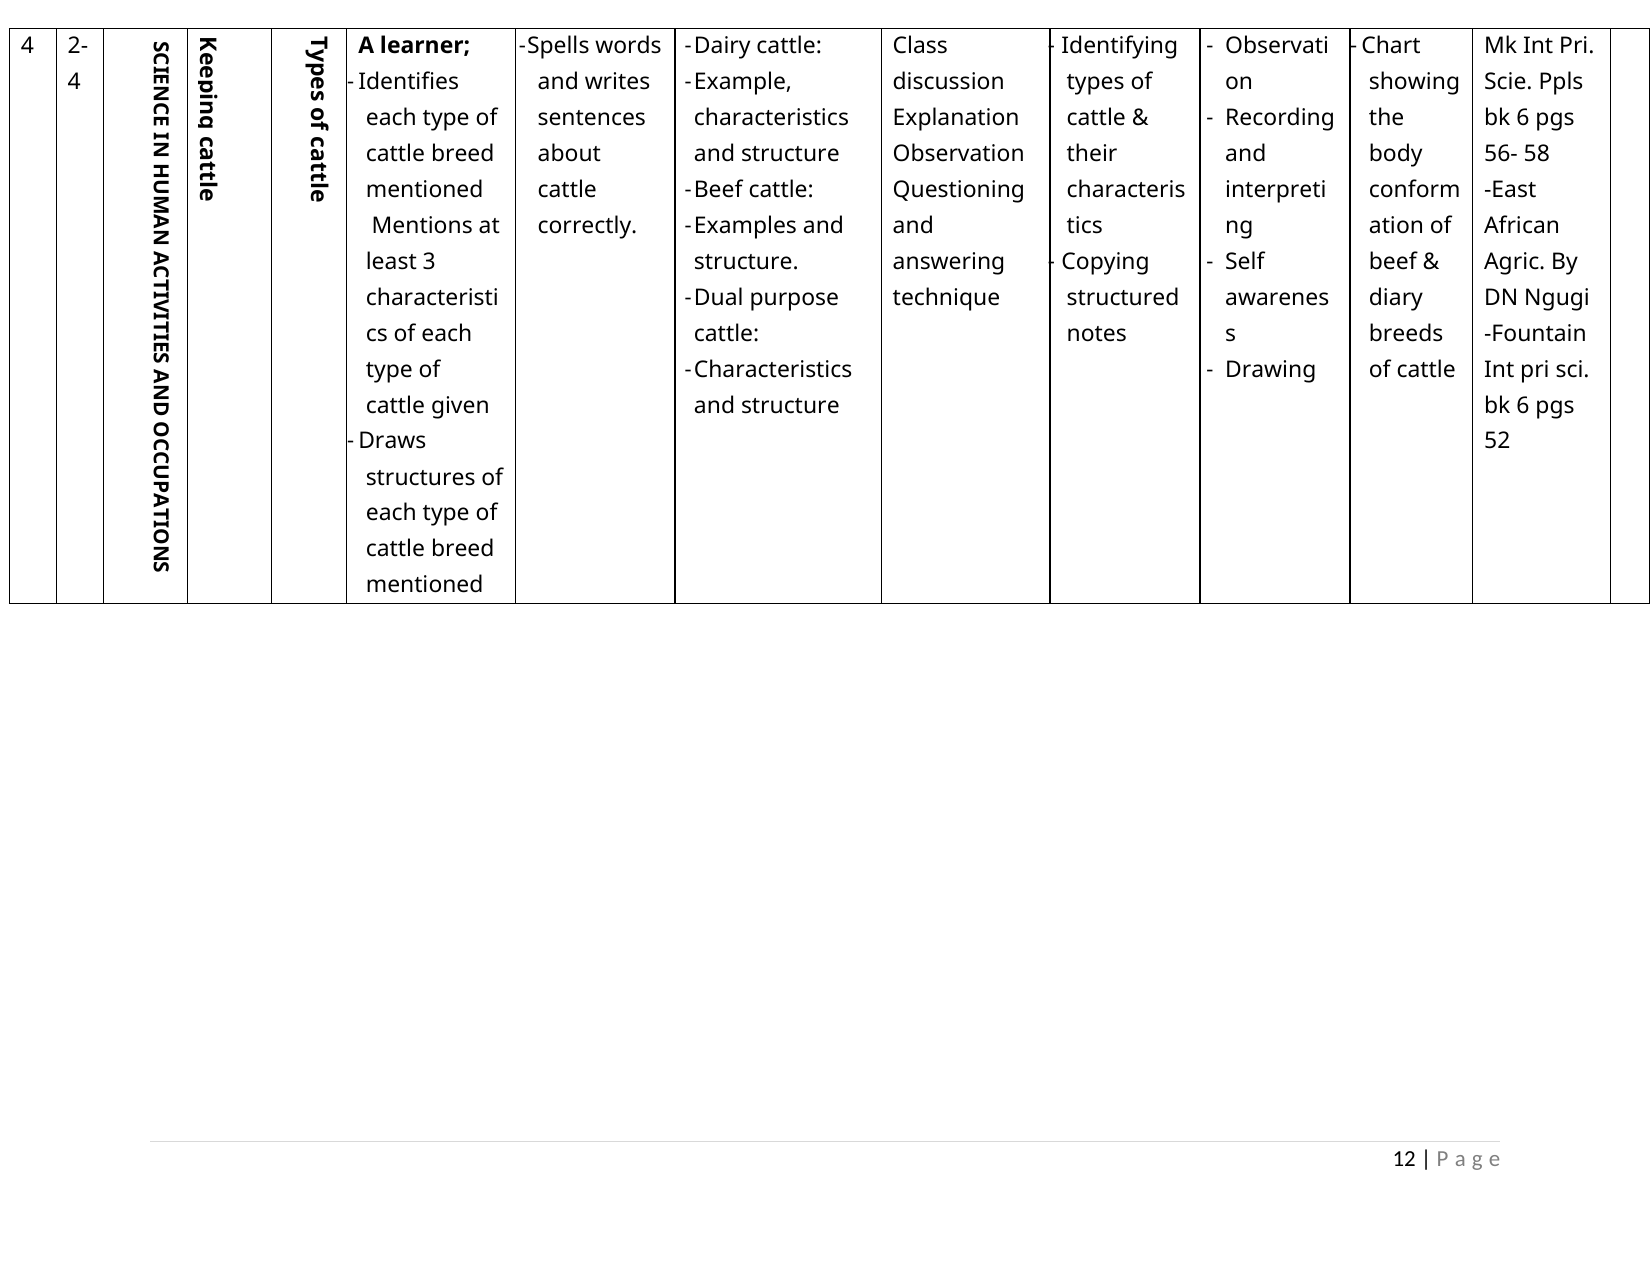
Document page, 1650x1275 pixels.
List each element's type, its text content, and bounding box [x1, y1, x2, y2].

table_header Spells words and writes sentences about cattle correctly. [516, 29, 674, 603]
table_header SCIENCE IN HUMAN ACTIVITIES AND OCCUPATIONS [104, 29, 187, 603]
table_header Dairy cattle: Example, characteristics and structure Beef cattle: Examples and structure. Dual purpose cattle: Characteristics and structure [676, 29, 881, 603]
table_header Keeping cattle [188, 29, 271, 603]
table_header [1611, 29, 1649, 603]
table_header Chart showing the body conformation of beef & diary breeds of cattle [1351, 29, 1472, 603]
table_header Class discussion Explanation Observation Questioning and answering technique [882, 29, 1049, 603]
table_header A learner; Identifies each type of cattle breed mentioned Mentions at least 3 characteristics of each type of cattle given Draws structures of each type of cattle breed mentioned [347, 29, 515, 603]
table_header Mk Int Pri. Scie. Ppls bk 6 pgs 56- 58 -East African Agric. By DN Ngugi -Fountain Int pri sci. bk 6 pgs 52 [1473, 29, 1610, 603]
table_header 4 [10, 29, 56, 603]
table_header 2-4 [57, 29, 103, 603]
table_header Types of cattle [272, 29, 346, 603]
table_header Identifying types of cattle & their characteristics Copying structured notes [1051, 29, 1199, 603]
table_header Observation Recording and interpreting Self awareness Drawing [1201, 29, 1349, 603]
